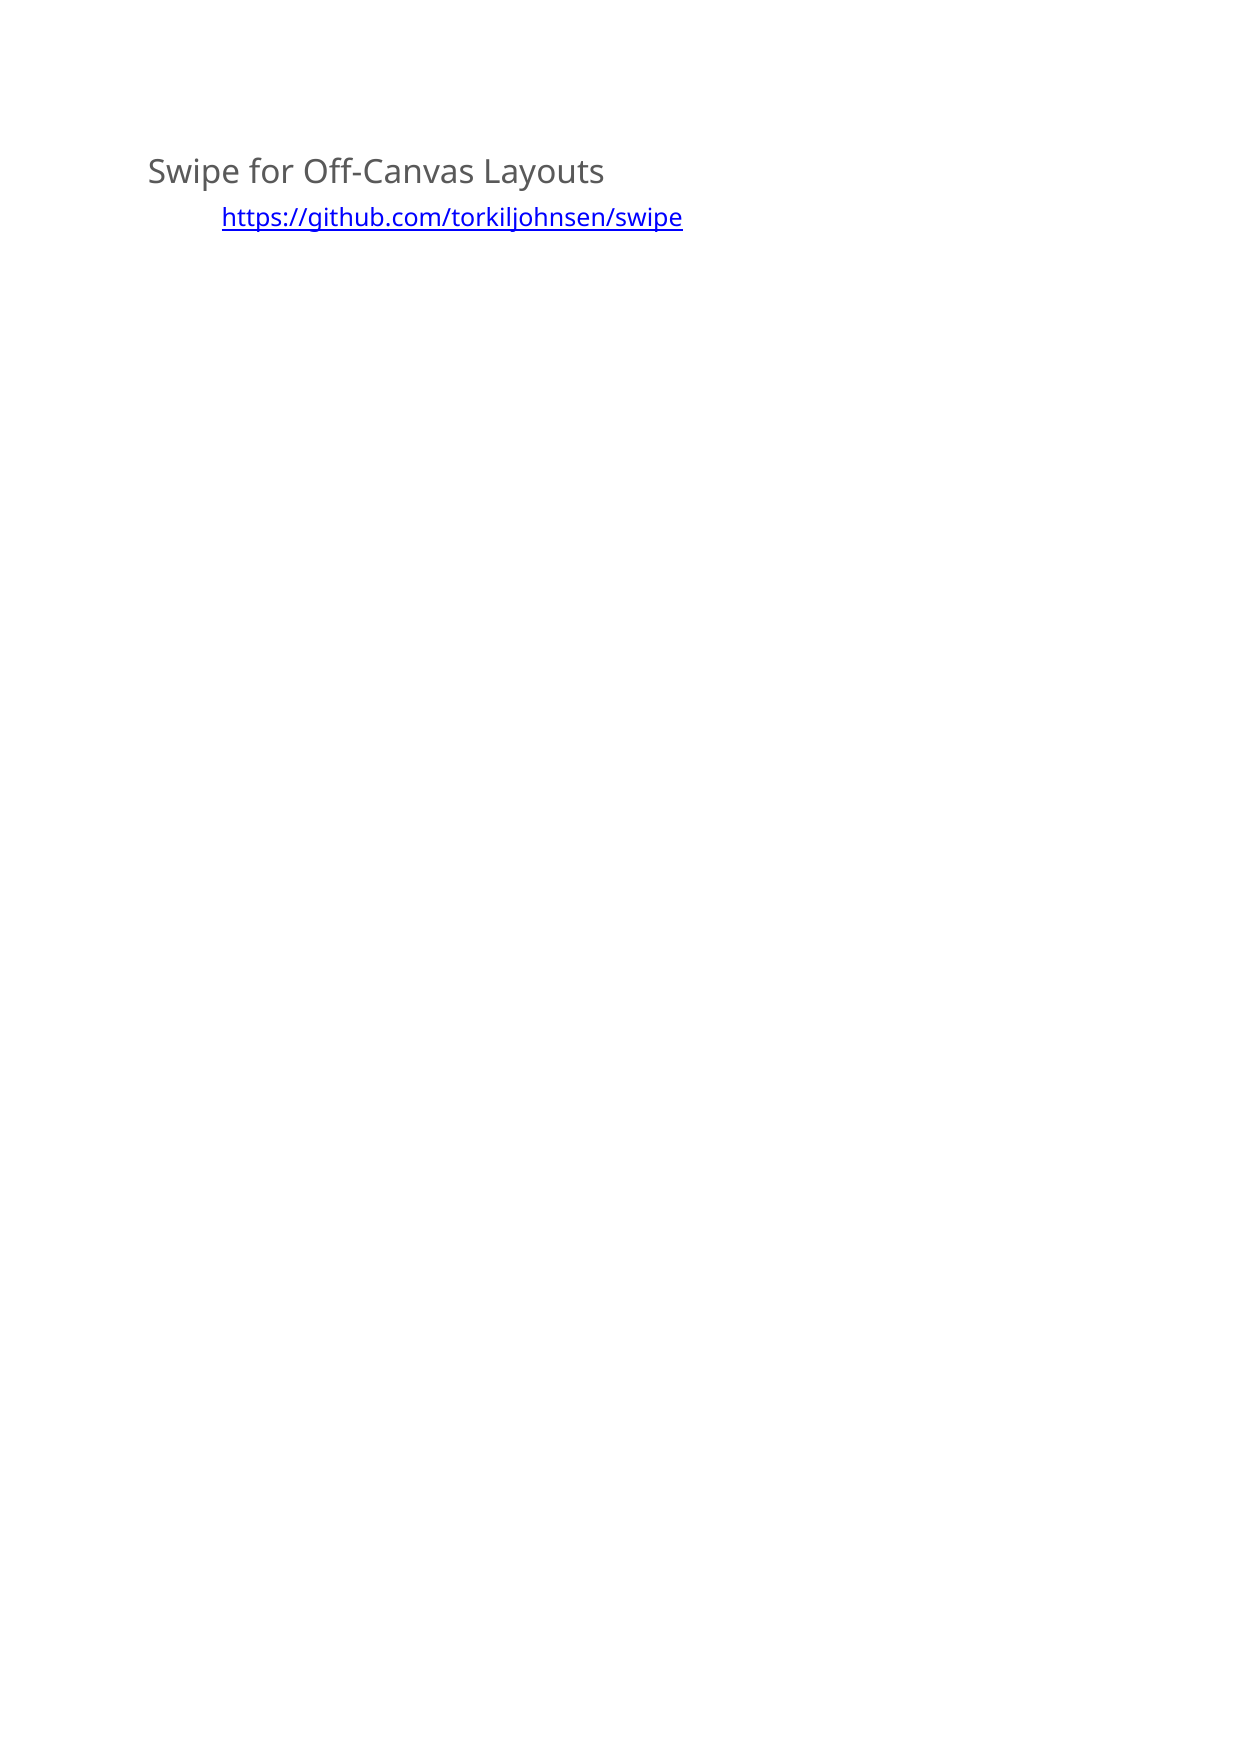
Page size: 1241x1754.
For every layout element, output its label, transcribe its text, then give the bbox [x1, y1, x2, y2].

text https://github.com/torkiljohnsen/swipe [221, 200, 1093, 234]
subtitle Swipe for Off-Canvas Layouts [148, 148, 1093, 193]
